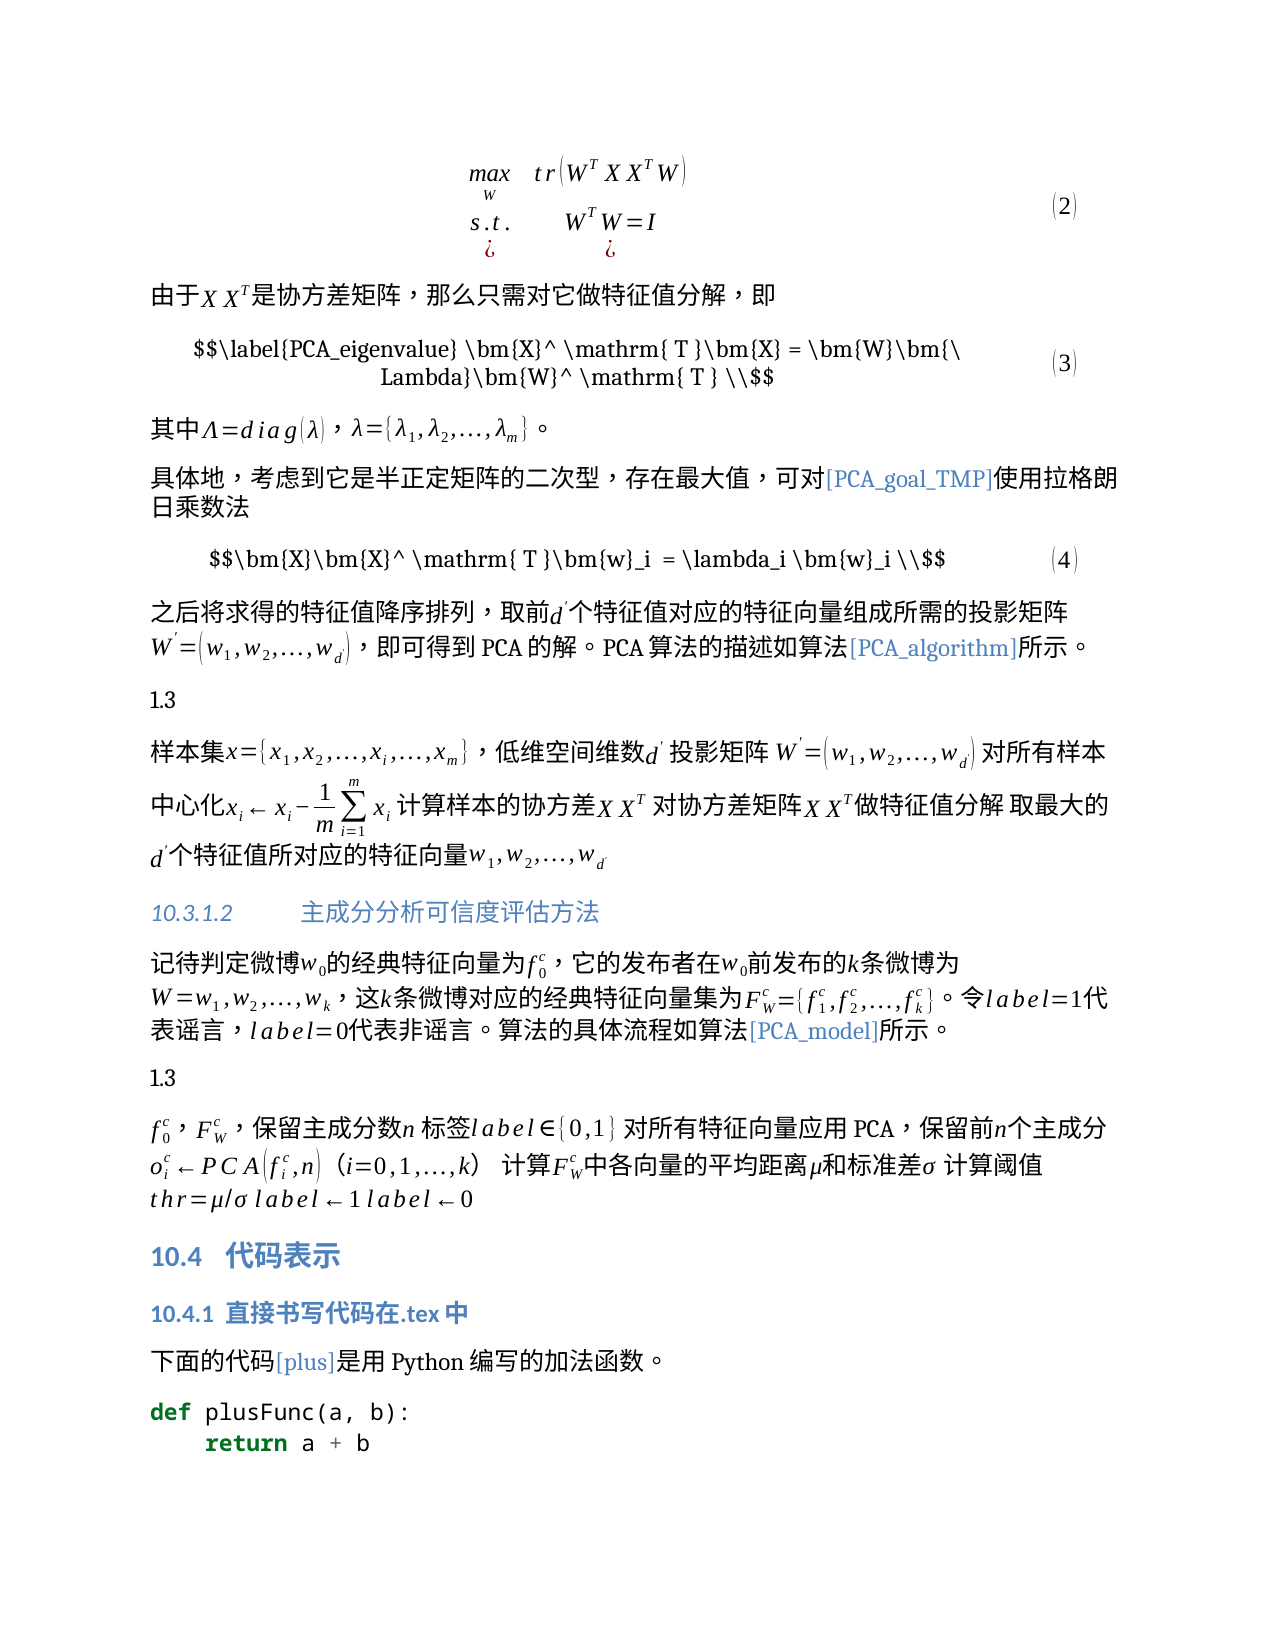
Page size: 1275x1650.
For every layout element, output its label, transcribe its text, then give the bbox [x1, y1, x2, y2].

text 之后将求得的特征值降序排列，取前个特征值对应的特征向量组成所需的投影矩阵，即可得到PCA的解。PCA算法的描述如算法[PCA_algorithm]所示。 [150, 598, 1125, 668]
text 具体地，考虑到它是半正定矩阵的二次型，存在最大值，可对[PCA_goal_TMP]使用拉格朗日乘数法 [150, 465, 1125, 522]
table_header [1016, 150, 1114, 262]
subtitle 10.4.1 直接书写代码在.tex中 [150, 1296, 1125, 1329]
text 1.3 [150, 1064, 1125, 1093]
table_header $$\label{PCA_eigenvalue} \bm{X}^ \mathrm{ T }\bm{X} = \bm{W}\bm{\Lambda}\bm{W}^ \mathrm{ T } \\$$ [139, 331, 1016, 396]
table_header $$\bm{X}\bm{X}^ \mathrm{ T }\bm{w}_i = \lambda_i \bm{w}_i \\$$ [139, 541, 1016, 579]
text def plusFunc(a, b): return a + b [150, 1396, 1125, 1458]
table_header [139, 150, 1016, 262]
text 1.3 [150, 686, 1125, 715]
text 记待判定微博的经典特征向量为，它的发布者在前发布的条微博为，这条微博对应的经典特征向量集为。令代表谣言，代表非谣言。算法的具体流程如算法[PCA_model]所示。 [150, 947, 1125, 1046]
subtitle 10.3.1.2 主成分分析可信度评估方法 [150, 894, 1125, 928]
table_header [1016, 541, 1114, 579]
text 样本集，低维空间维数 投影矩阵 对所有样本中心化 计算样本的协方差 对协方差矩阵做特征值分解 取最大的个特征值所对应的特征向量 [150, 734, 1125, 873]
text 由于是协方差矩阵，那么只需对它做特征值分解，即 [150, 281, 1125, 312]
text 下面的代码[plus]是用Python编写的加法函数。 [150, 1348, 1125, 1377]
subtitle 10.4 代码表示 [150, 1235, 1125, 1275]
text 其中，。 [150, 414, 1125, 446]
text ，，保留主成分数 标签 对所有特征向量应用PCA，保留前个主成分（） 计算中各向量的平均距离和标准差 计算阈值 [150, 1112, 1125, 1214]
table_header [1016, 331, 1114, 396]
